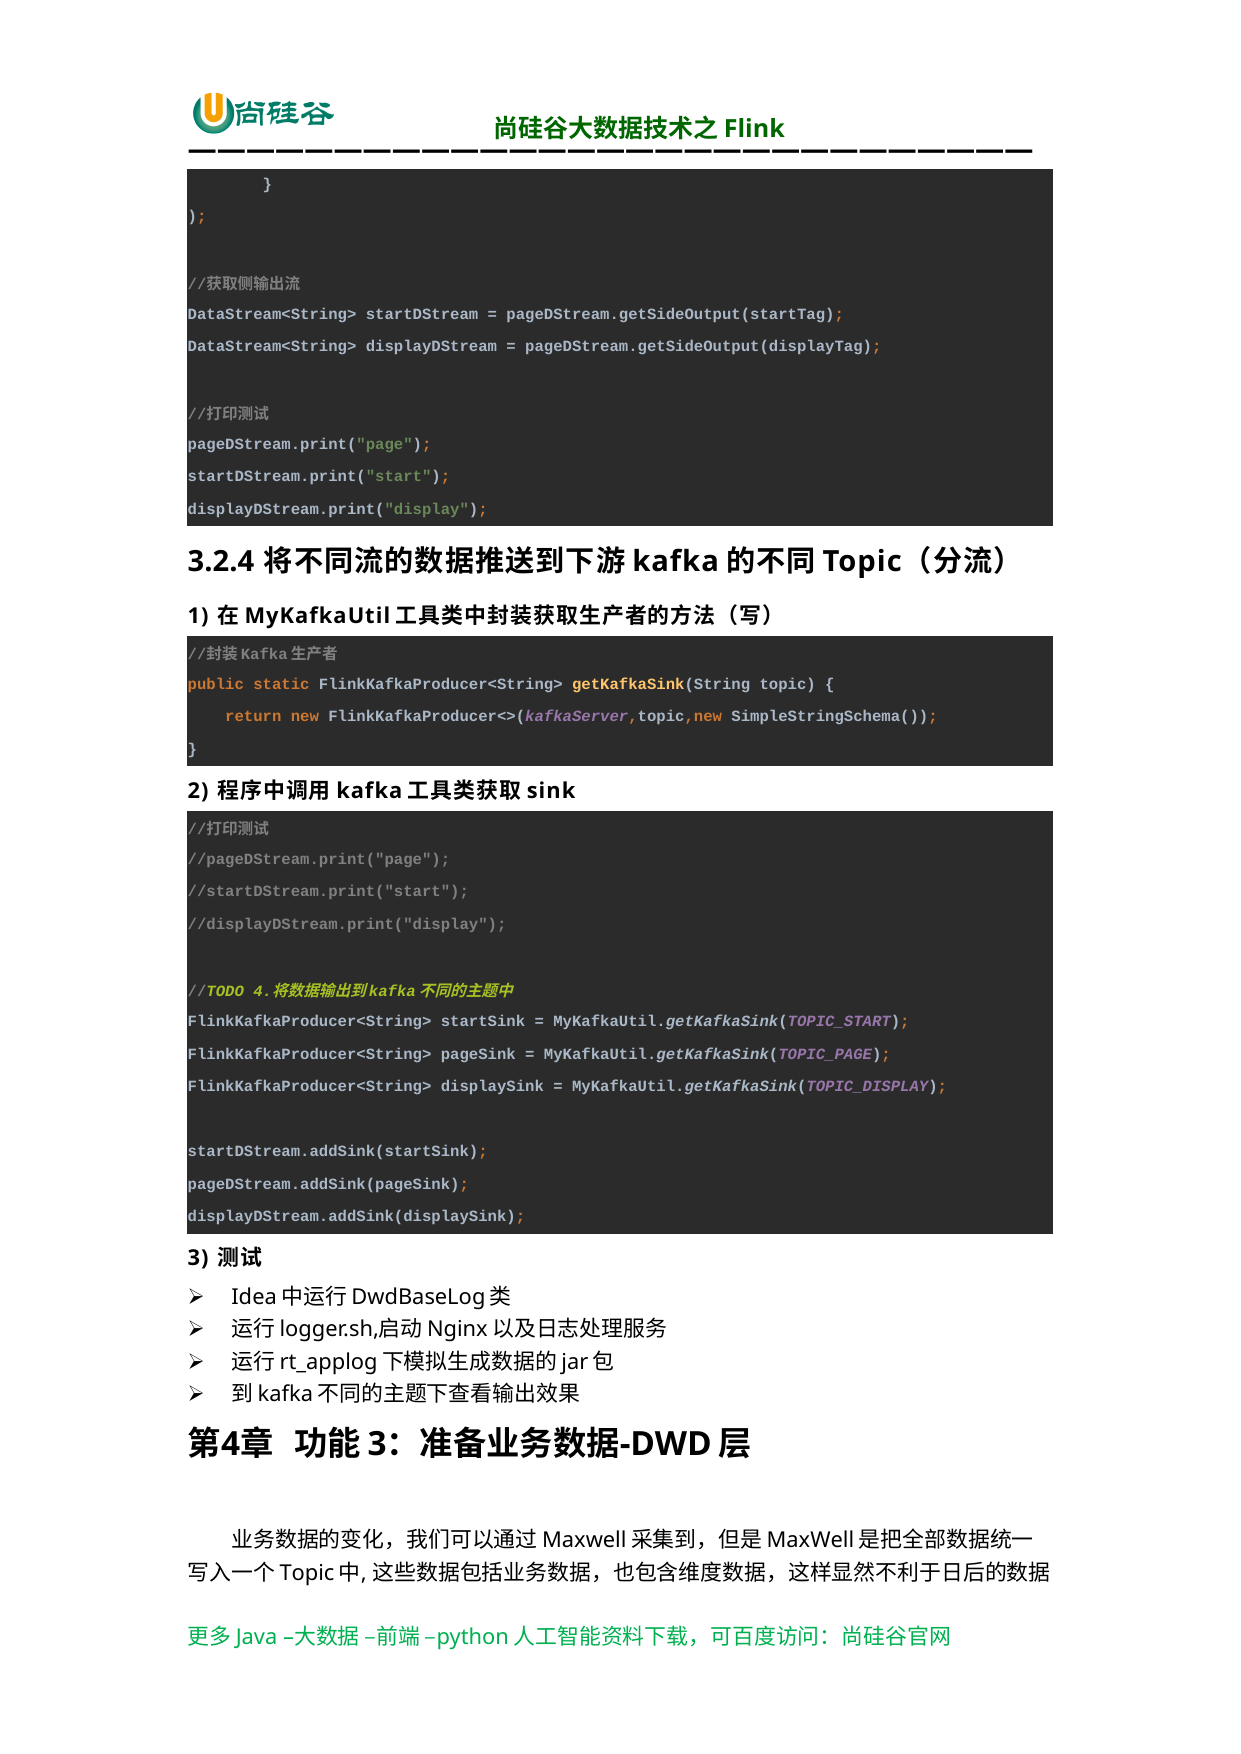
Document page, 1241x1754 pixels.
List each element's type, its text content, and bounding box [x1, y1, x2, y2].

text //pageDStream.print("page"); //startDStream.print("start"); //displayDStream.print("display"); //TODO 4.将数据输出到kafka不同的主题中 FlinkKafkaProducer<String> startSink = MyKafkaUtil.getKafkaSink(TOPIC_START); FlinkKafkaProducer<String> pageSink = MyKafkaUtil.getKafkaSink(TOPIC_PAGE); FlinkKafkaProducer<String> displaySink = MyKafkaUtil.getKafkaSink(TOPIC_DISPLAY); startDStream.addSink(startSink); pageDStream.addSink(pageSink); displayDStream.addSink(displaySink); [187, 844, 1053, 1234]
text //封装Kafka生产者 [187, 636, 1053, 669]
text //打印测试 [187, 811, 1053, 844]
subtitle 在MyKafkaUtil工具类中封装获取生产者的方法（写） [187, 597, 1053, 630]
list Idea中运行DwdBaseLog类 [187, 1279, 1053, 1311]
subtitle 程序中调用kafka工具类获取sink [187, 772, 1053, 805]
subtitle 功能3：准备业务数据-DWD层 [187, 1409, 1053, 1474]
list 到kafka不同的主题下查看输出效果 [187, 1376, 1053, 1409]
list 运行logger.sh,启动Nginx以及日志处理服务 [187, 1311, 1053, 1344]
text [187, 1522, 1053, 1587]
subtitle 将不同流的数据推送到下游kafka的不同Topic（分流） [187, 526, 1053, 591]
picture [187, 88, 338, 138]
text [187, 169, 1053, 526]
text public static FlinkKafkaProducer<String> getKafkaSink(String topic) { return new FlinkKafkaProducer<>(kafkaServer,topic,new SimpleStringSchema()); } [187, 669, 1053, 766]
subtitle 测试 [187, 1240, 1053, 1272]
list 运行rt_applog下模拟生成数据的jar包 [187, 1344, 1053, 1376]
